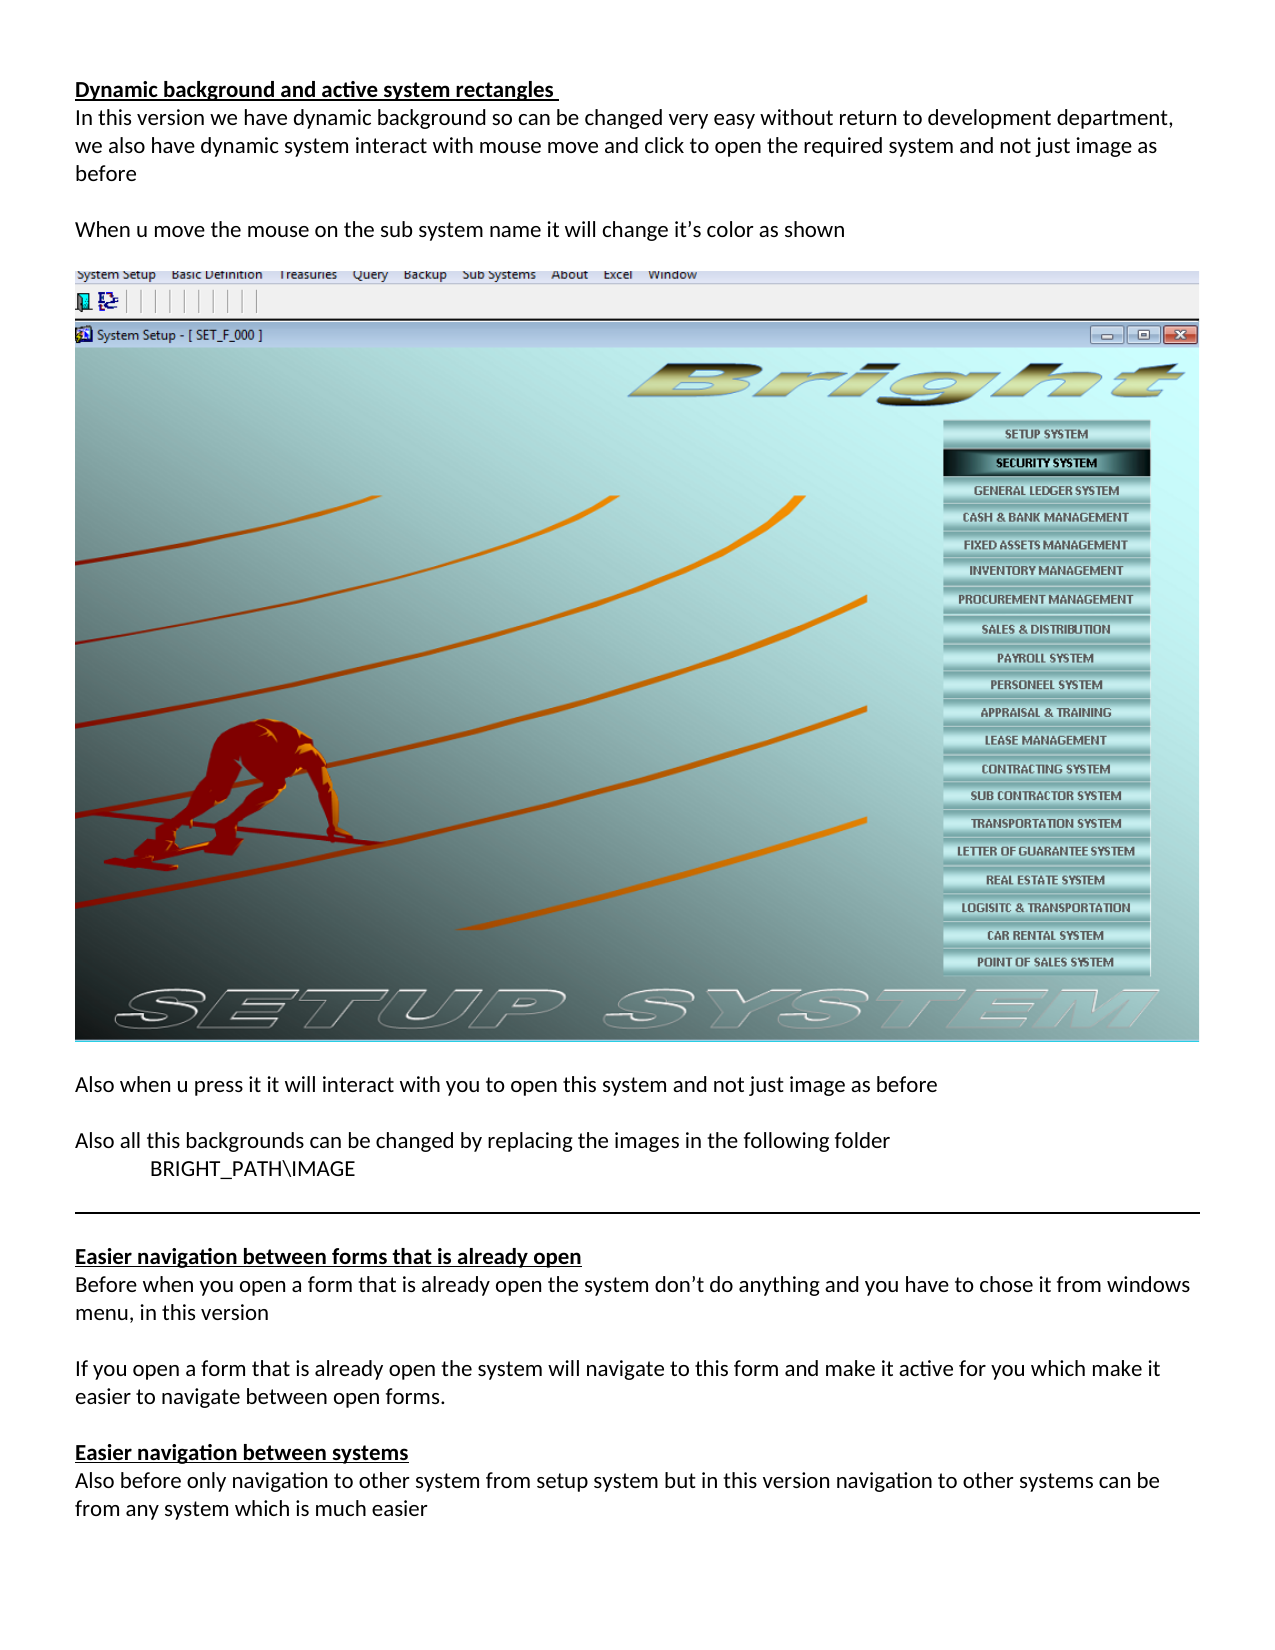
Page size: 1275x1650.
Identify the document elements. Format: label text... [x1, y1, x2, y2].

text Also when u press it it will interact with you to open this system and not just image as before [75, 1070, 1200, 1098]
text If you open a form that is already open the system will navigate to this form and make it active for you which make it easier to navigate between open forms. [75, 1354, 1200, 1410]
text Also before only navigation to other system from setup system but in this version navigation to other systems can be from any system which is much easier [75, 1466, 1200, 1522]
text When u move the mouse on the sub system name it will change it’s color as shown [75, 215, 1200, 243]
text BRIGHT_PATH\IMAGE [75, 1154, 1200, 1182]
text Easier navigation between systems [75, 1438, 1200, 1466]
text Dynamic background and active system rectangles [75, 75, 1200, 103]
picture [75, 271, 1200, 1042]
text Before when you open a form that is already open the system don’t do anything and you have to chose it from windows menu, in this version [75, 1270, 1200, 1326]
text In this version we have dynamic background so can be changed very easy without return to development department, we also have dynamic system interact with mouse move and click to open the required system and not just image as before [75, 103, 1200, 187]
text Also all this backgrounds can be changed by replacing the images in the following folder [75, 1126, 1200, 1154]
text Easier navigation between forms that is already open [75, 1242, 1200, 1270]
